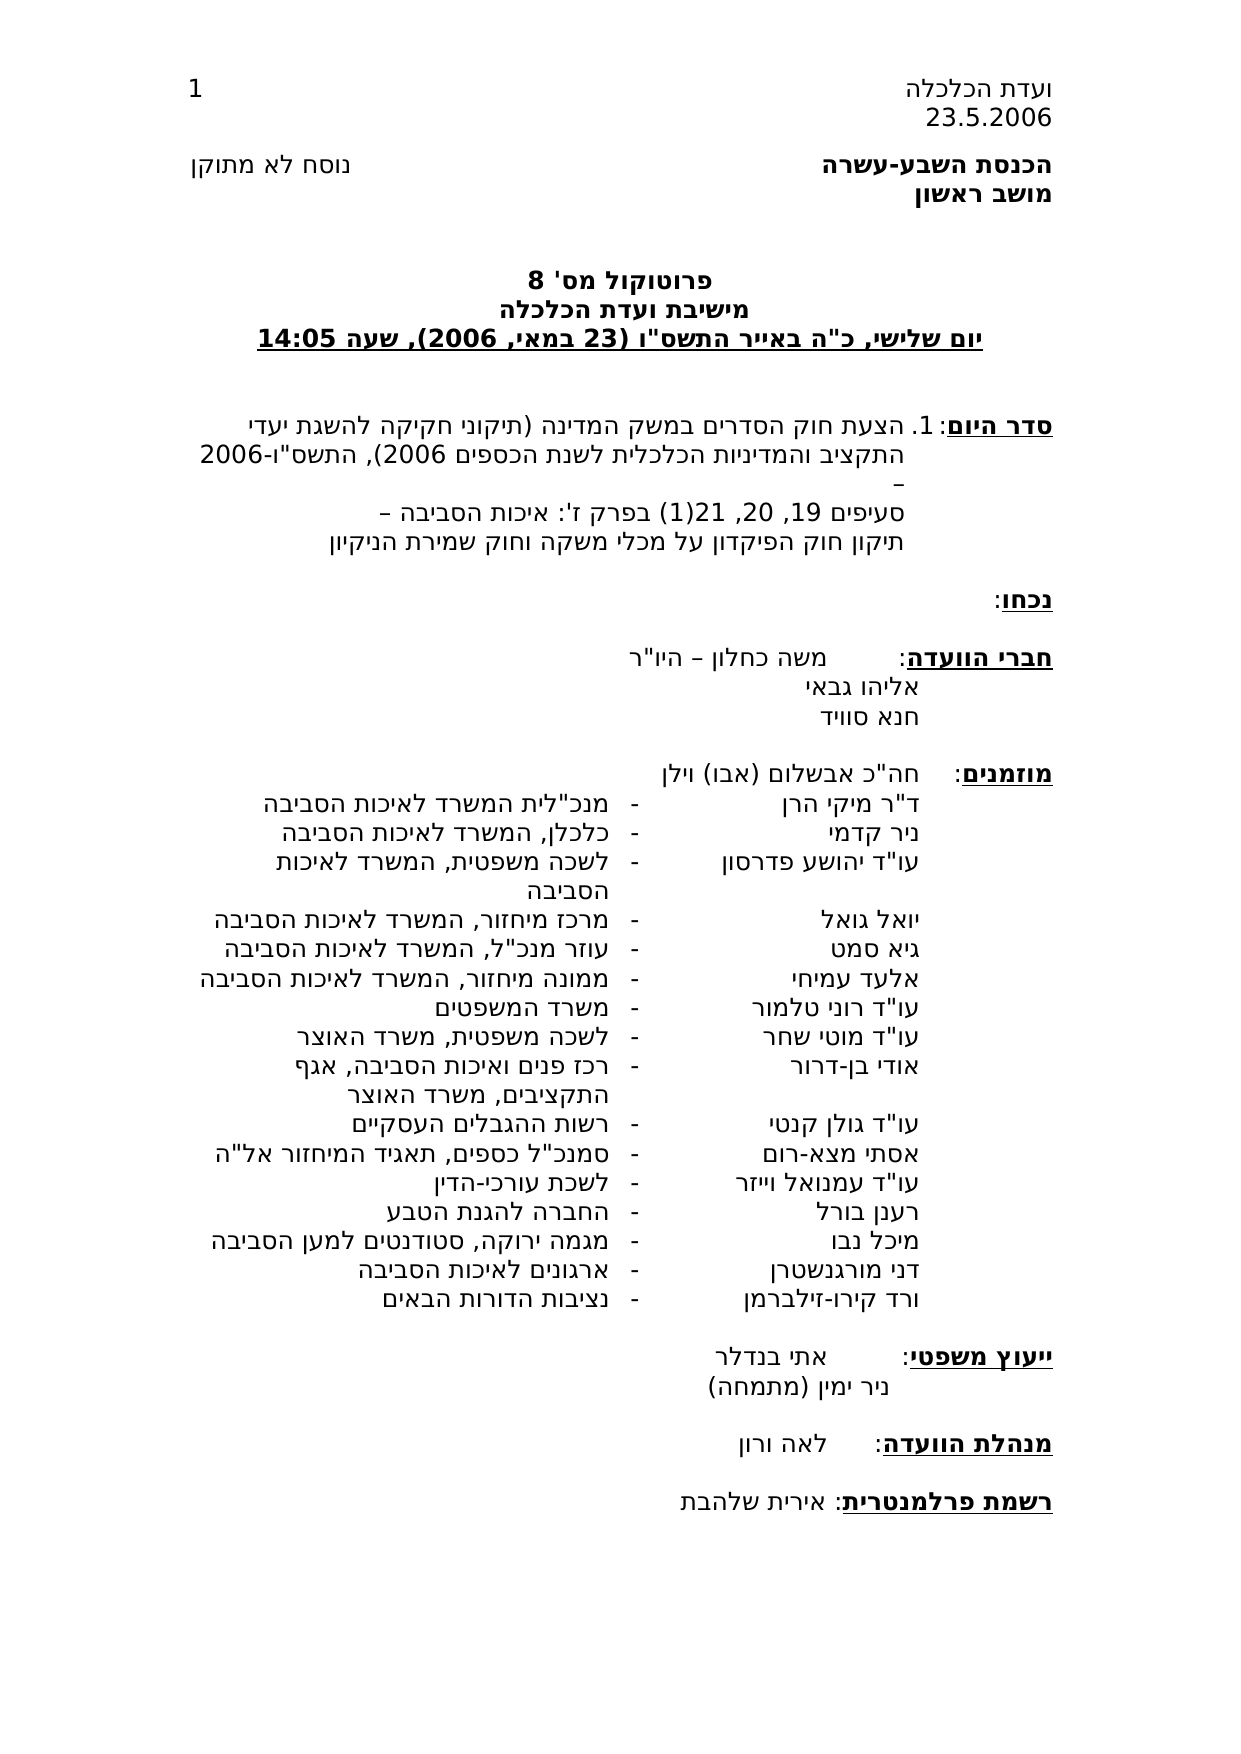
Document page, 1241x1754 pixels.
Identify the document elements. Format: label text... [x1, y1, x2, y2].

text אלעד עמיחי - ממונה מיחזור, המשרד לאיכות הסביבה [187, 964, 920, 993]
text גיא סמט - עוזר מנכ"ל, המשרד לאיכות הסביבה [187, 934, 920, 964]
text עו"ד מוטי שחר - לשכה משפטית, משרד האוצר [187, 1022, 920, 1051]
text רשמת פרלמנטרית: אירית שלהבת [187, 1487, 1053, 1517]
text תיקון חוק הפיקדון על מכלי משקה וחוק שמירת הניקיון [187, 527, 1053, 557]
text עו"ד יהושע פדרסון - לשכה משפטית, המשרד לאיכות הסביבה [187, 847, 920, 905]
text נכחו: [187, 585, 1053, 614]
text ניר ימין (מתמחה) [187, 1372, 1053, 1401]
text סדר היום: 1. הצעת חוק הסדרים במשק המדינה (תיקוני חקיקה להשגת יעדי התקציב והמדיניות הכלכלית לשנת הכספים 2006), התשס"ו-2006 – [187, 411, 1053, 498]
text סעיפים 19, 20, 21(1) בפרק ז': איכות הסביבה – [187, 498, 1053, 527]
text ניר קדמי - כלכלן, המשרד לאיכות הסביבה [187, 818, 920, 847]
text חברי הוועדה: משה כחלון – היו"ר [187, 643, 1053, 672]
text ‏יום שלישי, כ"ה באייר התשס"ו (‏23 במאי, 2006), שעה 14:05 [187, 324, 1053, 353]
text מיכל נבו - מגמה ירוקה, סטודנטים למען הסביבה [187, 1226, 920, 1255]
text מנהלת הוועדה: לאה ורון [187, 1429, 1053, 1459]
text אסתי מצא-רום - סמנכ"ל כספים, תאגיד המיחזור אל"ה [187, 1139, 920, 1168]
text פרוטוקול מס' 8 [187, 266, 1053, 295]
text אליהו גבאי [187, 672, 920, 702]
text עו"ד רוני טלמור - משרד המשפטים [187, 993, 920, 1022]
text חנא סוויד [187, 702, 920, 731]
text מושב ראשון [187, 179, 1053, 208]
text יואל גואל - מרכז מיחזור, המשרד לאיכות הסביבה [187, 905, 920, 934]
text ד"ר מיקי הרן - מנכ"לית המשרד לאיכות הסביבה [187, 789, 920, 818]
text ורד קירו-זילברמן - נציבות הדורות הבאים [187, 1284, 920, 1314]
text עו"ד עמנואל וייזר - לשכת עורכי-הדין [187, 1168, 920, 1197]
subtitle מישיבת ועדת הכלכלה [187, 295, 1053, 324]
text עו"ד גולן קנטי - רשות ההגבלים העסקיים [187, 1109, 920, 1139]
text דני מורגנשטרן - ארגונים לאיכות הסביבה [187, 1255, 920, 1284]
text אודי בן-דרור - רכז פנים ואיכות הסביבה, אגף התקציבים, משרד האוצר [187, 1051, 920, 1109]
text מוזמנים: חה"כ אבשלום (אבו) וילן [187, 759, 1053, 789]
text ייעוץ משפטי: אתי בנדלר [187, 1342, 1053, 1372]
text רענן בורל - החברה להגנת הטבע [187, 1197, 920, 1226]
text הכנסת השבע-עשרה נוסח לא מתוקן [187, 150, 1053, 179]
